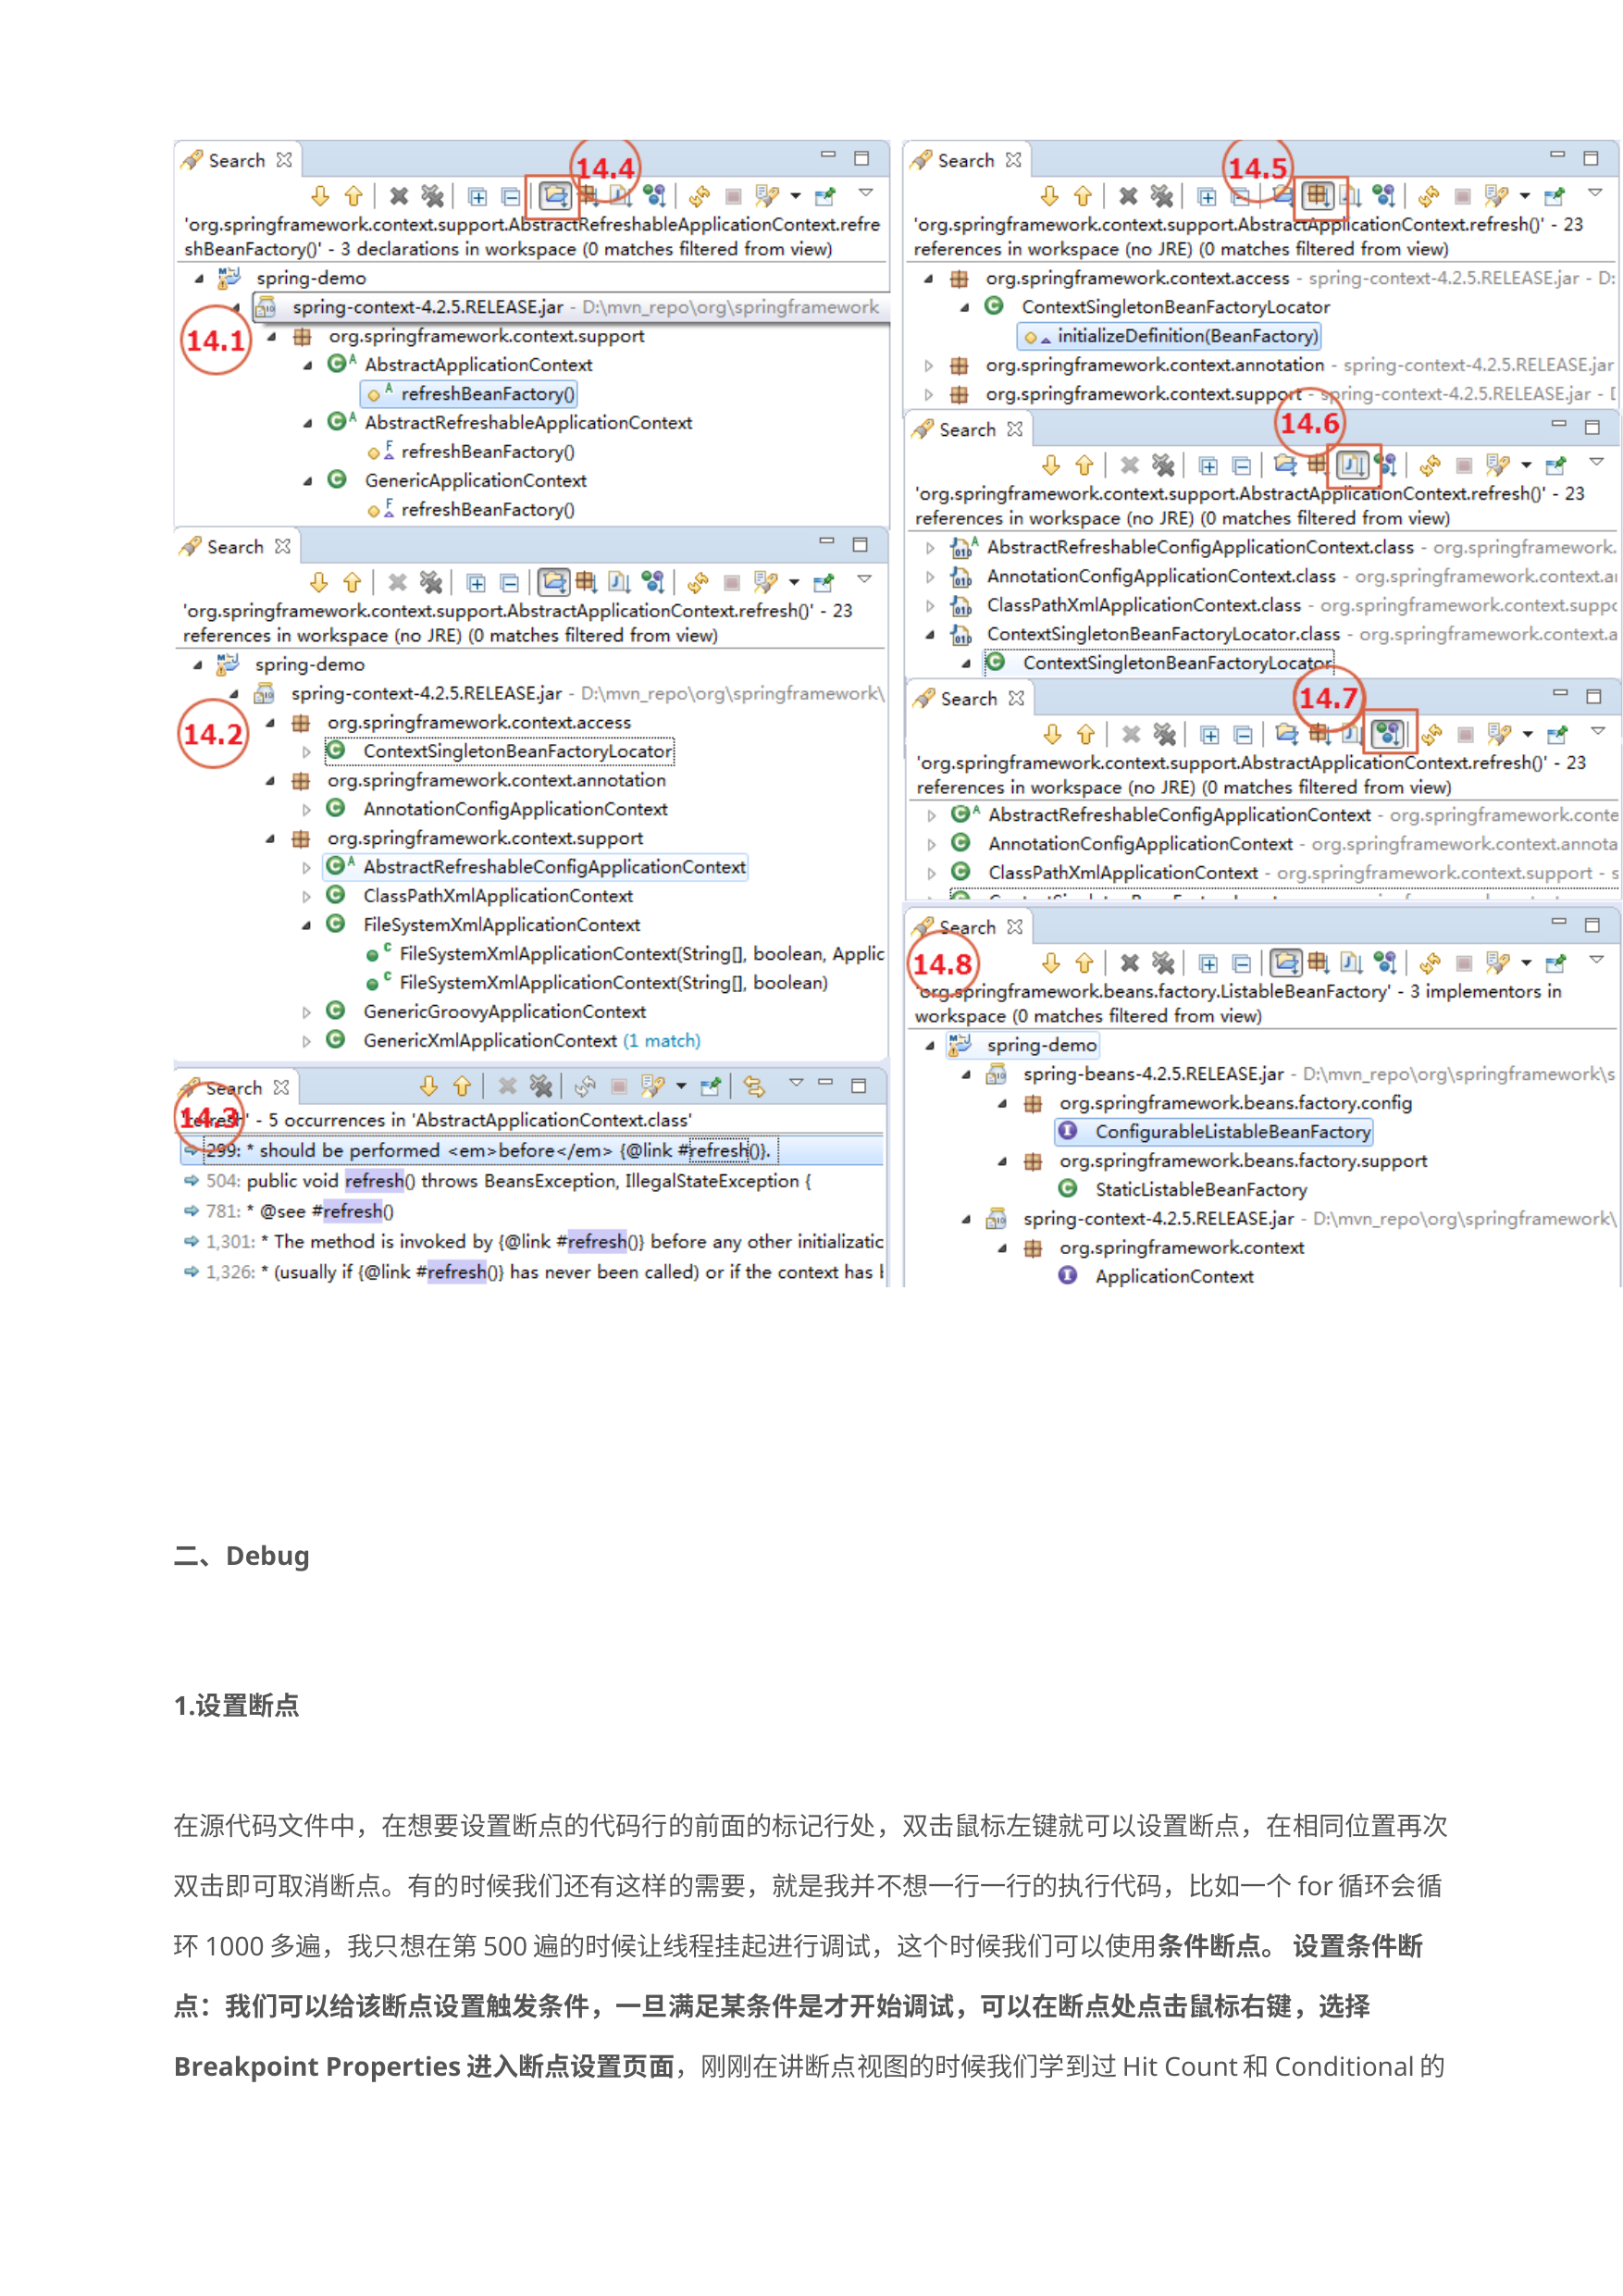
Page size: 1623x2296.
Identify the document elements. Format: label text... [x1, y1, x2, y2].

picture [173, 140, 1623, 1287]
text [173, 1674, 1449, 2095]
text 二、Debug [173, 1523, 1449, 1583]
